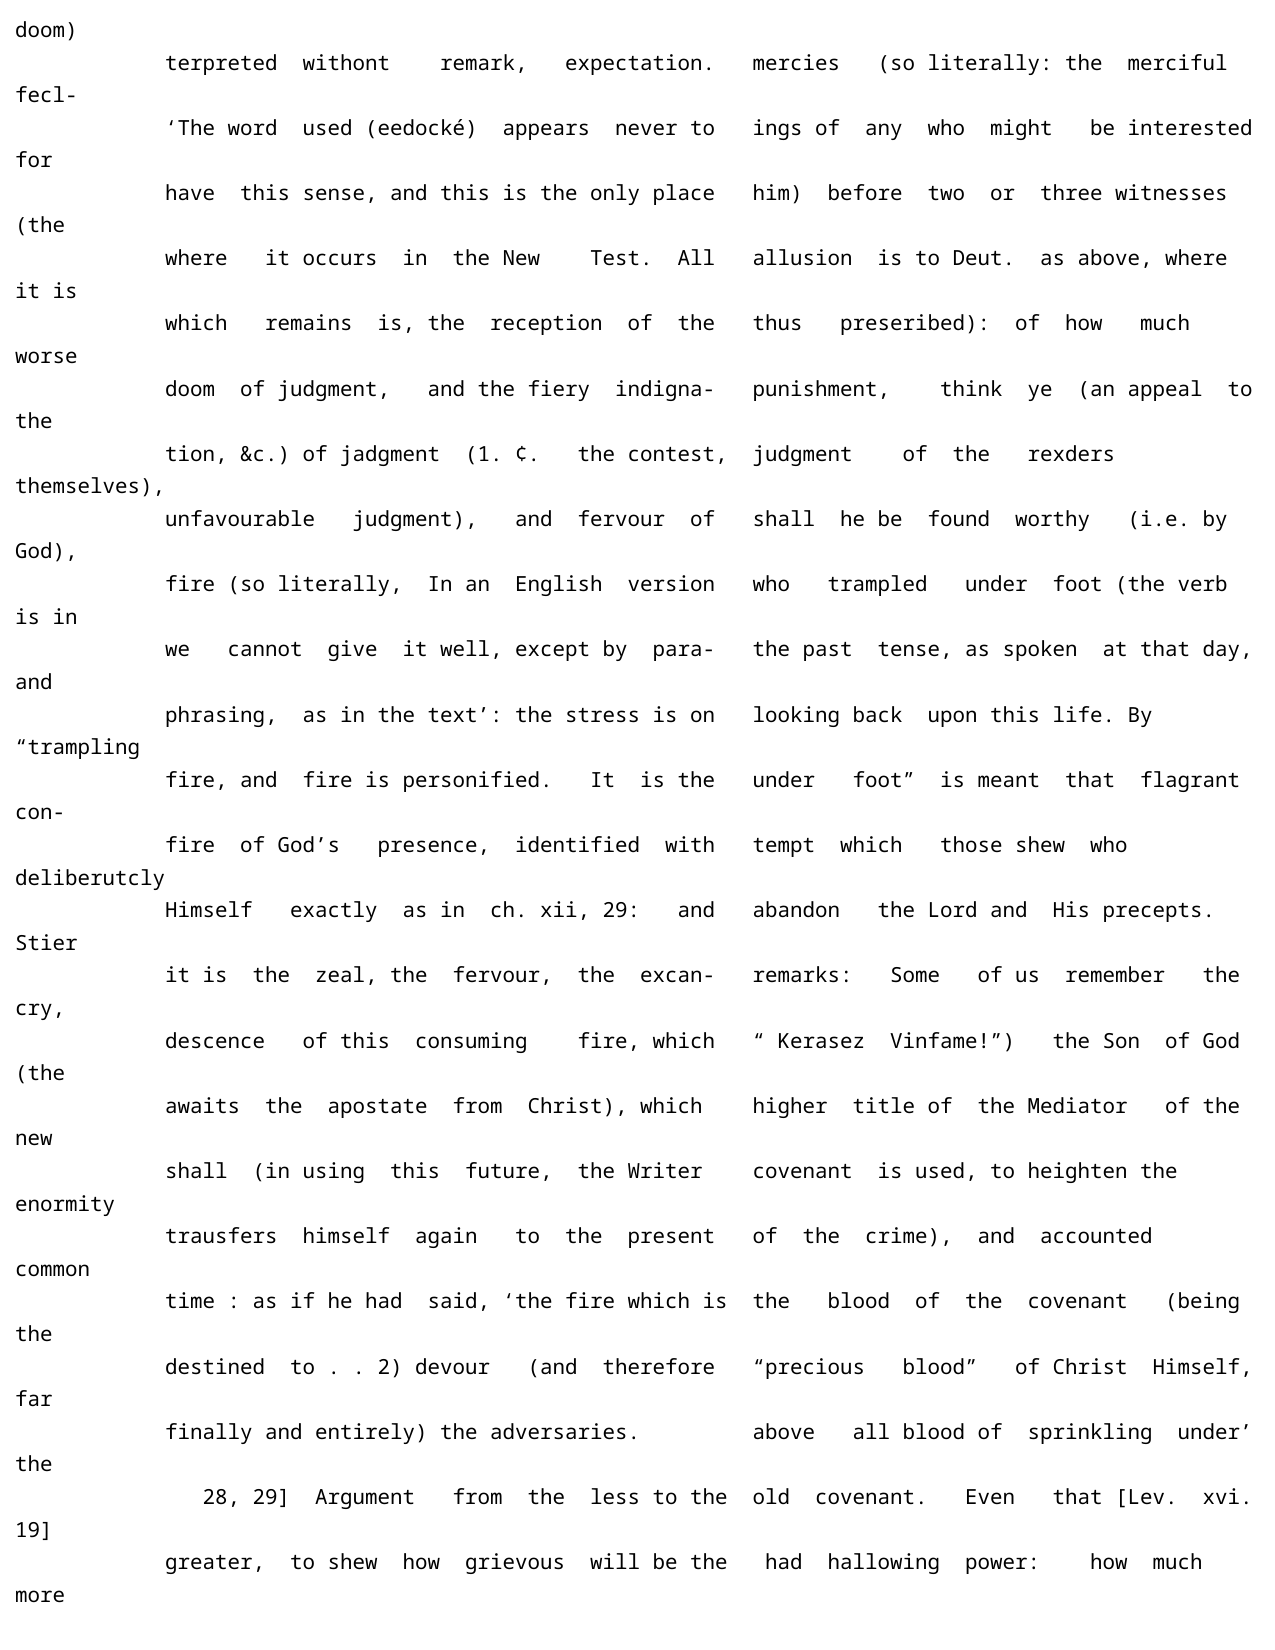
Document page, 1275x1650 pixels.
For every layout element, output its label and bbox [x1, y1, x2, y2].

text [15, 15, 1260, 1608]
